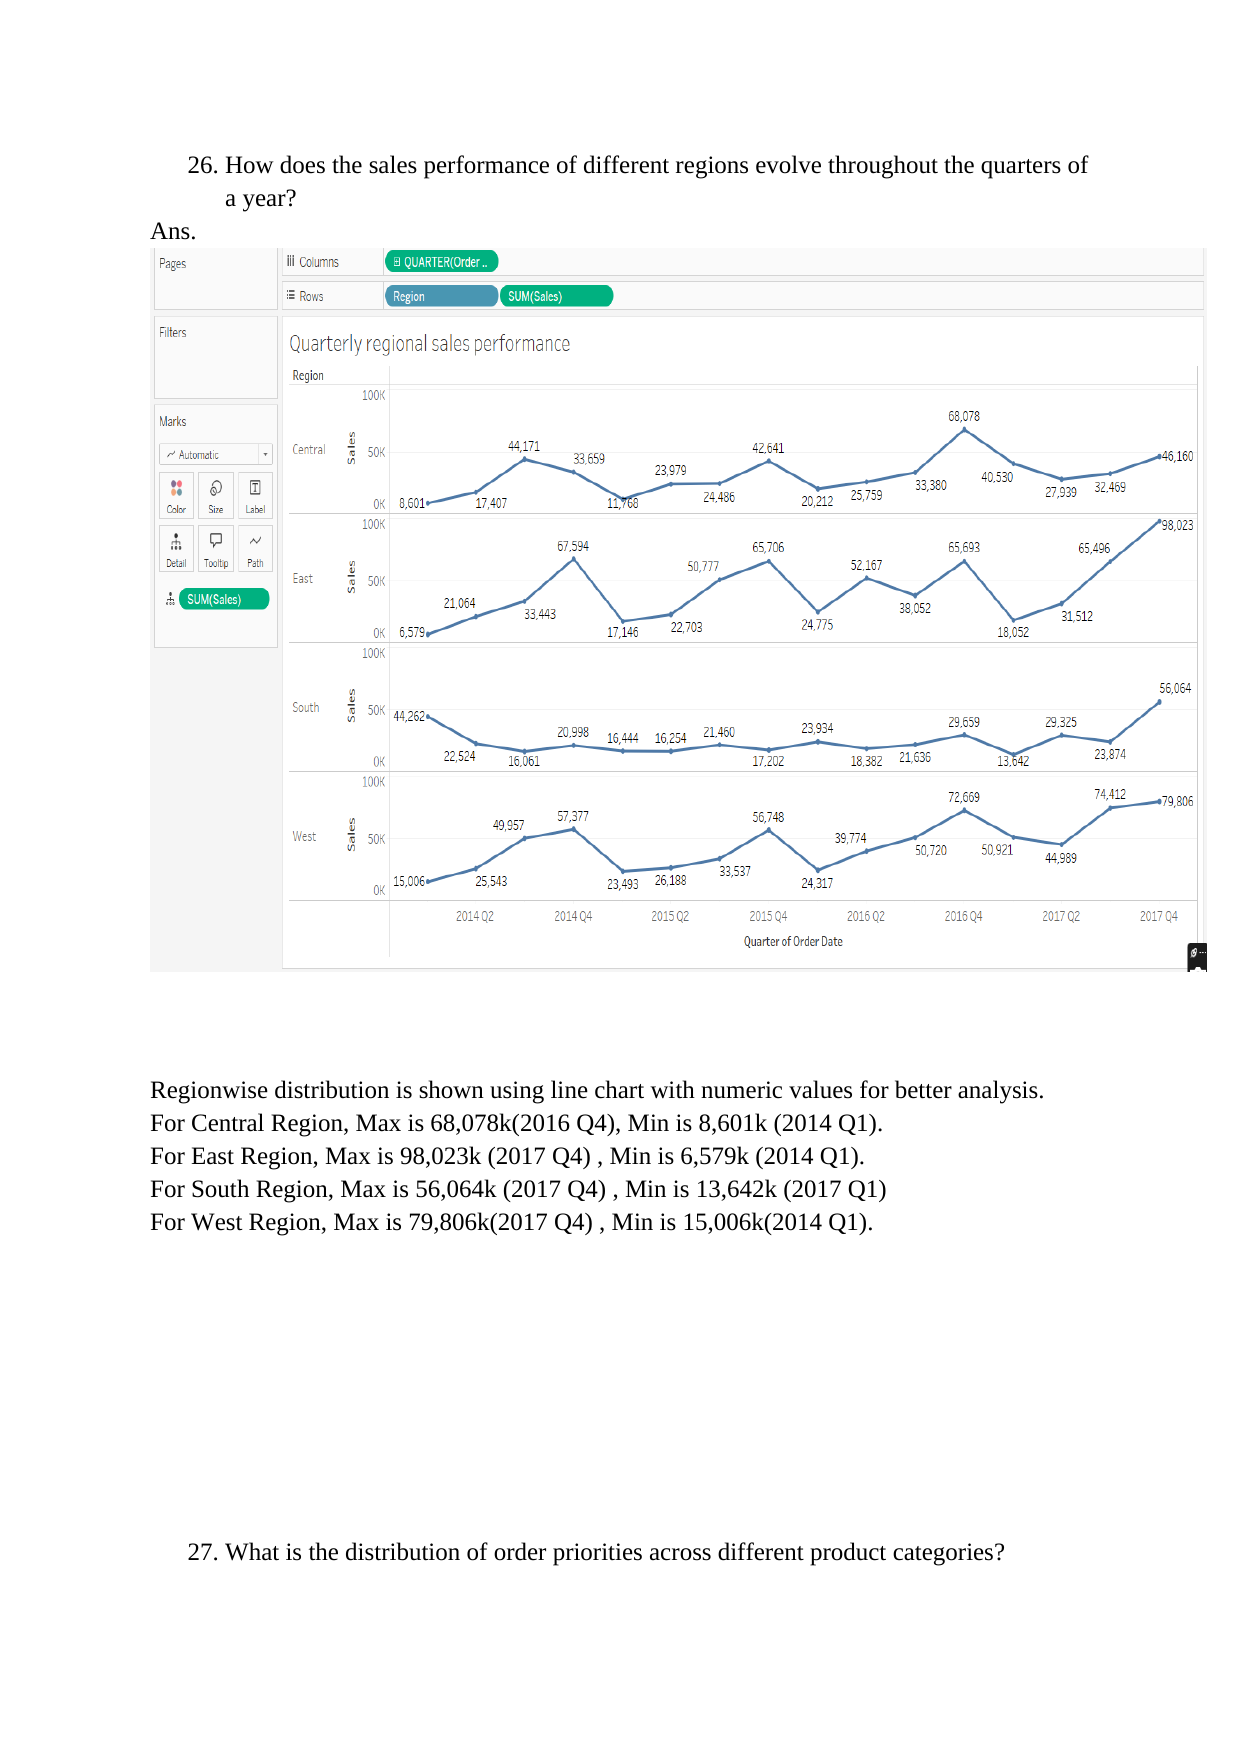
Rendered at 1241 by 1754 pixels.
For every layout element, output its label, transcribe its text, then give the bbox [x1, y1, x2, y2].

text For Central Region, Max is 68,078k(2016 Q4), Min is 8,601k (2014 Q1). [150, 1108, 1090, 1137]
text For South Region, Max is 56,064k (2017 Q4) , Min is 13,642k (2017 Q1) [150, 1174, 1090, 1203]
text Regionwise distribution is shown using line chart with numeric values for better analysis. [150, 1075, 1090, 1104]
picture [150, 248, 1207, 972]
list What is the distribution of order priorities across different product categories? [187, 1537, 1090, 1566]
text For West Region, Max is 79,806k(2017 Q4) , Min is 15,006k(2014 Q1). [150, 1207, 1090, 1236]
text For East Region, Max is 98,023k (2017 Q4) , Min is 6,579k (2014 Q1). [150, 1141, 1090, 1170]
text Ans. [150, 216, 1090, 248]
list How does the sales performance of different regions evolve throughout the quarters of a year? [187, 150, 1090, 212]
